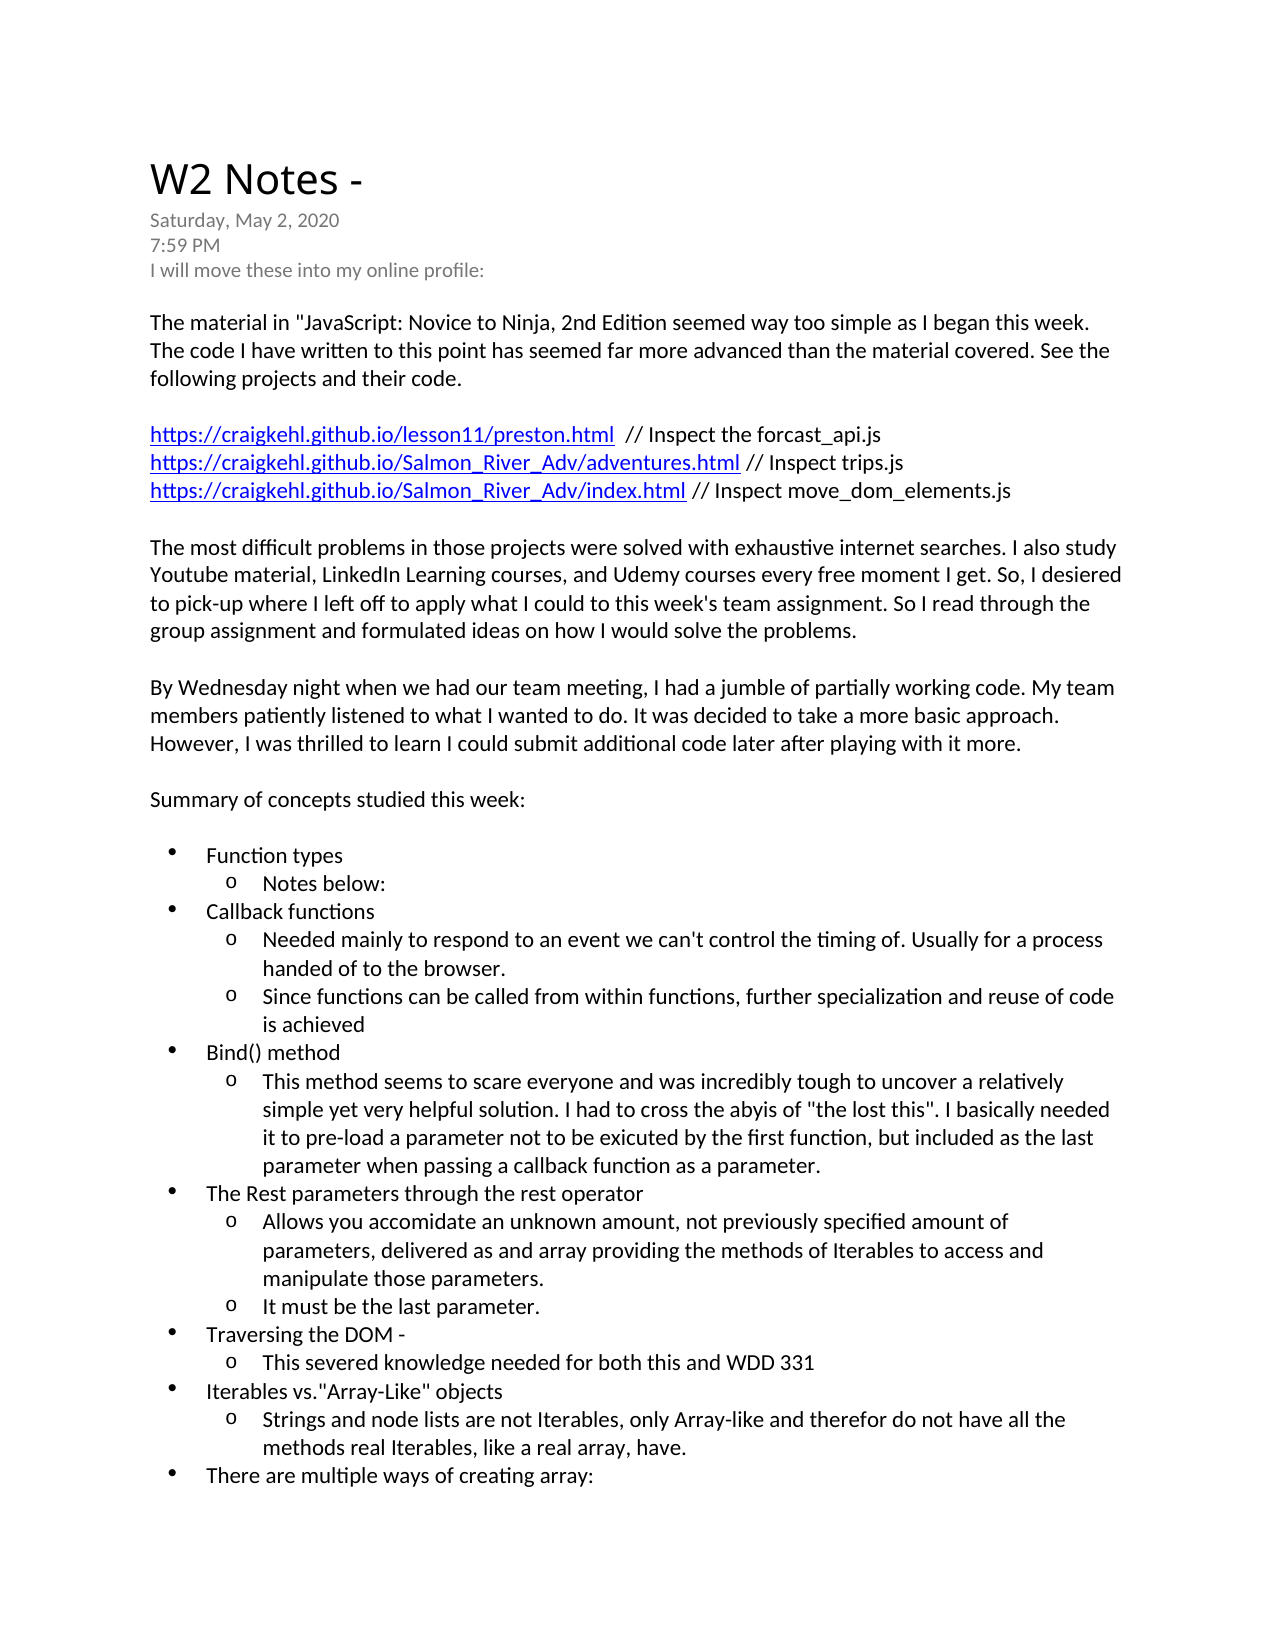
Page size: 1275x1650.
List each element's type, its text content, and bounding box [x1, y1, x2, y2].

text Saturday, May 2, 2020 [150, 207, 1125, 232]
text 7:59 PM [150, 232, 1125, 258]
text Summary of concepts studied this week: [150, 785, 1125, 813]
text W2 Notes - [150, 150, 1125, 207]
list Since functions can be called from within functions, further specialization and reuse of code is achieved [225, 982, 1125, 1038]
text The most difficult problems in those projects were solved with exhaustive internet searches. I also study Youtube material, LinkedIn Learning courses, and Udemy courses every free moment I get. So, I desiered to pick-up where I left off to apply what I could to this week's team assignment. So I read through the group assignment and formulated ideas on how I would solve the problems. [150, 533, 1125, 645]
list Allows you accomidate an unknown amount, not previously specified amount of parameters, delivered as and array providing the methods of Iterables to access and manipulate those parameters. [225, 1207, 1125, 1292]
list This method seems to scare everyone and was incredibly tough to uncover a relatively simple yet very helpful solution. I had to cross the abyis of "the lost this". I basically needed it to pre-load a parameter not to be exicuted by the first function, but included as the last parameter when passing a callback function as a parameter. [225, 1067, 1125, 1179]
text https://craigkehl.github.io/Salmon_River_Adv/index.html // Inspect move_dom_elements.js [150, 477, 1125, 504]
list Function types [169, 841, 1125, 869]
list Bind() method [169, 1038, 1125, 1067]
list It must be the last parameter. [225, 1292, 1125, 1320]
text By Wednesday night when we had our team meeting, I had a jumble of partially working code. My team members patiently listened to what I wanted to do. It was decided to take a more basic approach. However, I was thrilled to learn I could submit additional code later after playing with it more. [150, 673, 1125, 757]
text The material in "JavaScript: Novice to Ninja, 2nd Edition seemed way too simple as I began this week. The code I have written to this point has seemed far more advanced than the material covered. See the following projects and their code. [150, 308, 1125, 392]
list This severed knowledge needed for both this and WDD 331 [225, 1348, 1125, 1377]
list Traversing the DOM - [169, 1320, 1125, 1348]
list Iterables vs."Array-Like" objects [169, 1377, 1125, 1405]
list The Rest parameters through the rest operator [169, 1179, 1125, 1207]
list Notes below: [225, 869, 1125, 897]
list There are multiple ways of creating array: [169, 1461, 1125, 1489]
list Needed mainly to respond to an event we can't control the timing of. Usually for a process handed of to the browser. [225, 925, 1125, 982]
text https://craigkehl.github.io/Salmon_River_Adv/adventures.html // Inspect trips.js [150, 448, 1125, 477]
list Strings and node lists are not Iterables, only Array-like and therefor do not have all the methods real Iterables, like a real array, have. [225, 1405, 1125, 1461]
text I will move these into my online profile: [150, 258, 1125, 283]
list Callback functions [169, 897, 1125, 925]
text https://craigkehl.github.io/lesson11/preston.html // Inspect the forcast_api.js [150, 421, 1125, 448]
